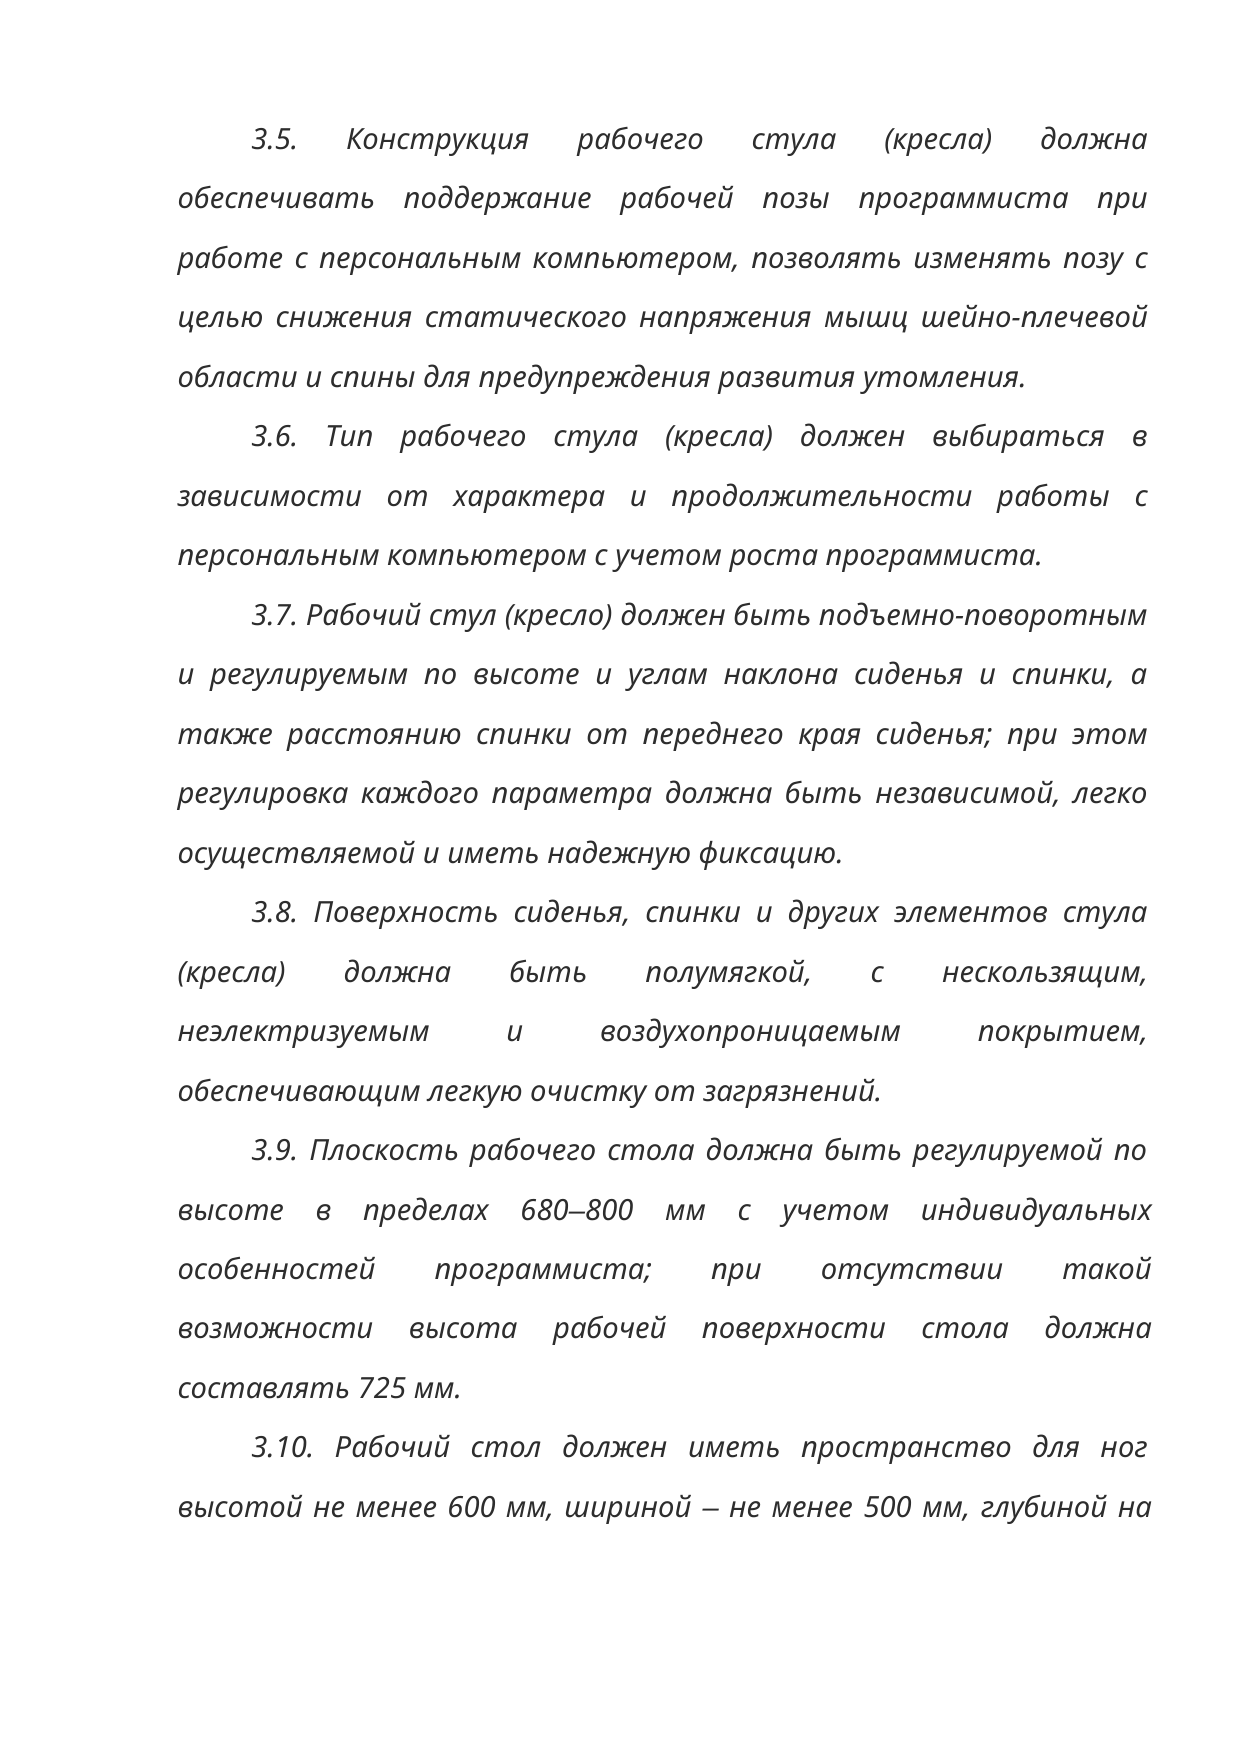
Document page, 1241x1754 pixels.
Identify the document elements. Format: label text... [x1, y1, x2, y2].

text 3.7. Рабочий стул (кресло) должен быть подъемно-поворотным и регулируемым по высоте и углам наклона сиденья и спинки, а также расстоянию спинки от переднего края сиденья; при этом регулировка каждого параметра должна быть независимой, легко осуществляемой и иметь надежную фиксацию. [177, 594, 1152, 872]
text 3.5. Конструкция рабочего стула (кресла) должна обеспечивать поддержание рабочей позы программиста при работе с персональным компьютером, позволять изменять позу с целью снижения статического напряжения мышц шейно-плечевой области и спины для предупреждения развития утомления. [177, 118, 1152, 396]
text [177, 1427, 1152, 1526]
text 3.9. Плоскость рабочего стола должна быть регулируемой по высоте в пределах 680–800 мм с учетом индивидуальных особенностей программиста; при отсутствии такой возможности высота рабочей поверхности стола должна составлять 725 мм. [177, 1129, 1152, 1407]
text 3.6. Тип рабочего стула (кресла) должен выбираться в зависимости от характера и продолжительности работы с персональным компьютером с учетом роста программиста. [177, 416, 1152, 574]
text 3.8. Поверхность сиденья, спинки и других элементов стула (кресла) должна быть полумягкой, с нескользящим, неэлектризуемым и воздухопроницаемым покрытием, обеспечивающим легкую очистку от загрязнений. [177, 891, 1152, 1109]
